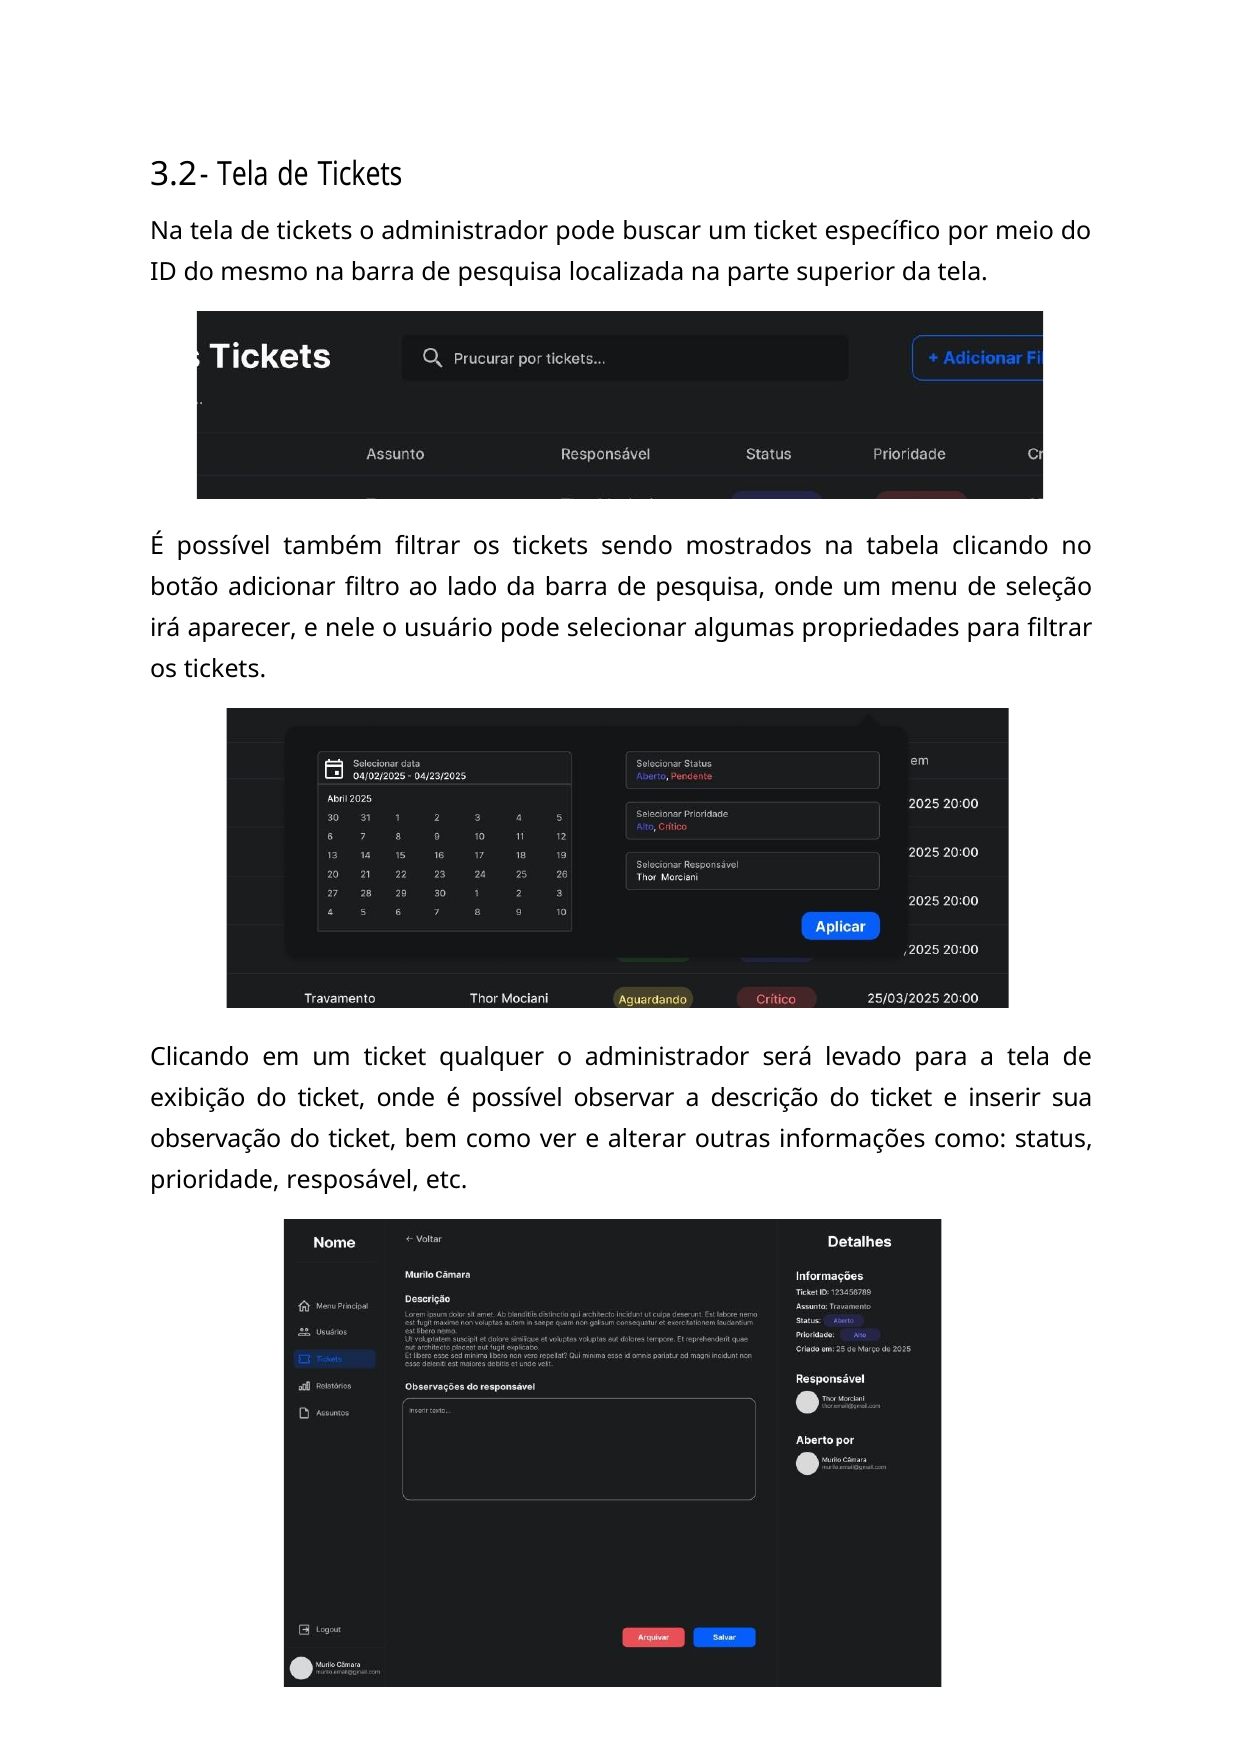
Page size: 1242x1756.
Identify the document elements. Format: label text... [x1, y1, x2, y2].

subtitle - Tela de Tickets [150, 150, 1094, 195]
text Na tela de tickets o administrador pode buscar um ticket específico por meio do ID do mesmo na barra de pesquisa localizada na parte superior da tela. [150, 212, 1092, 288]
picture [196, 311, 1044, 499]
picture [226, 708, 1009, 1008]
picture [283, 1219, 942, 1687]
